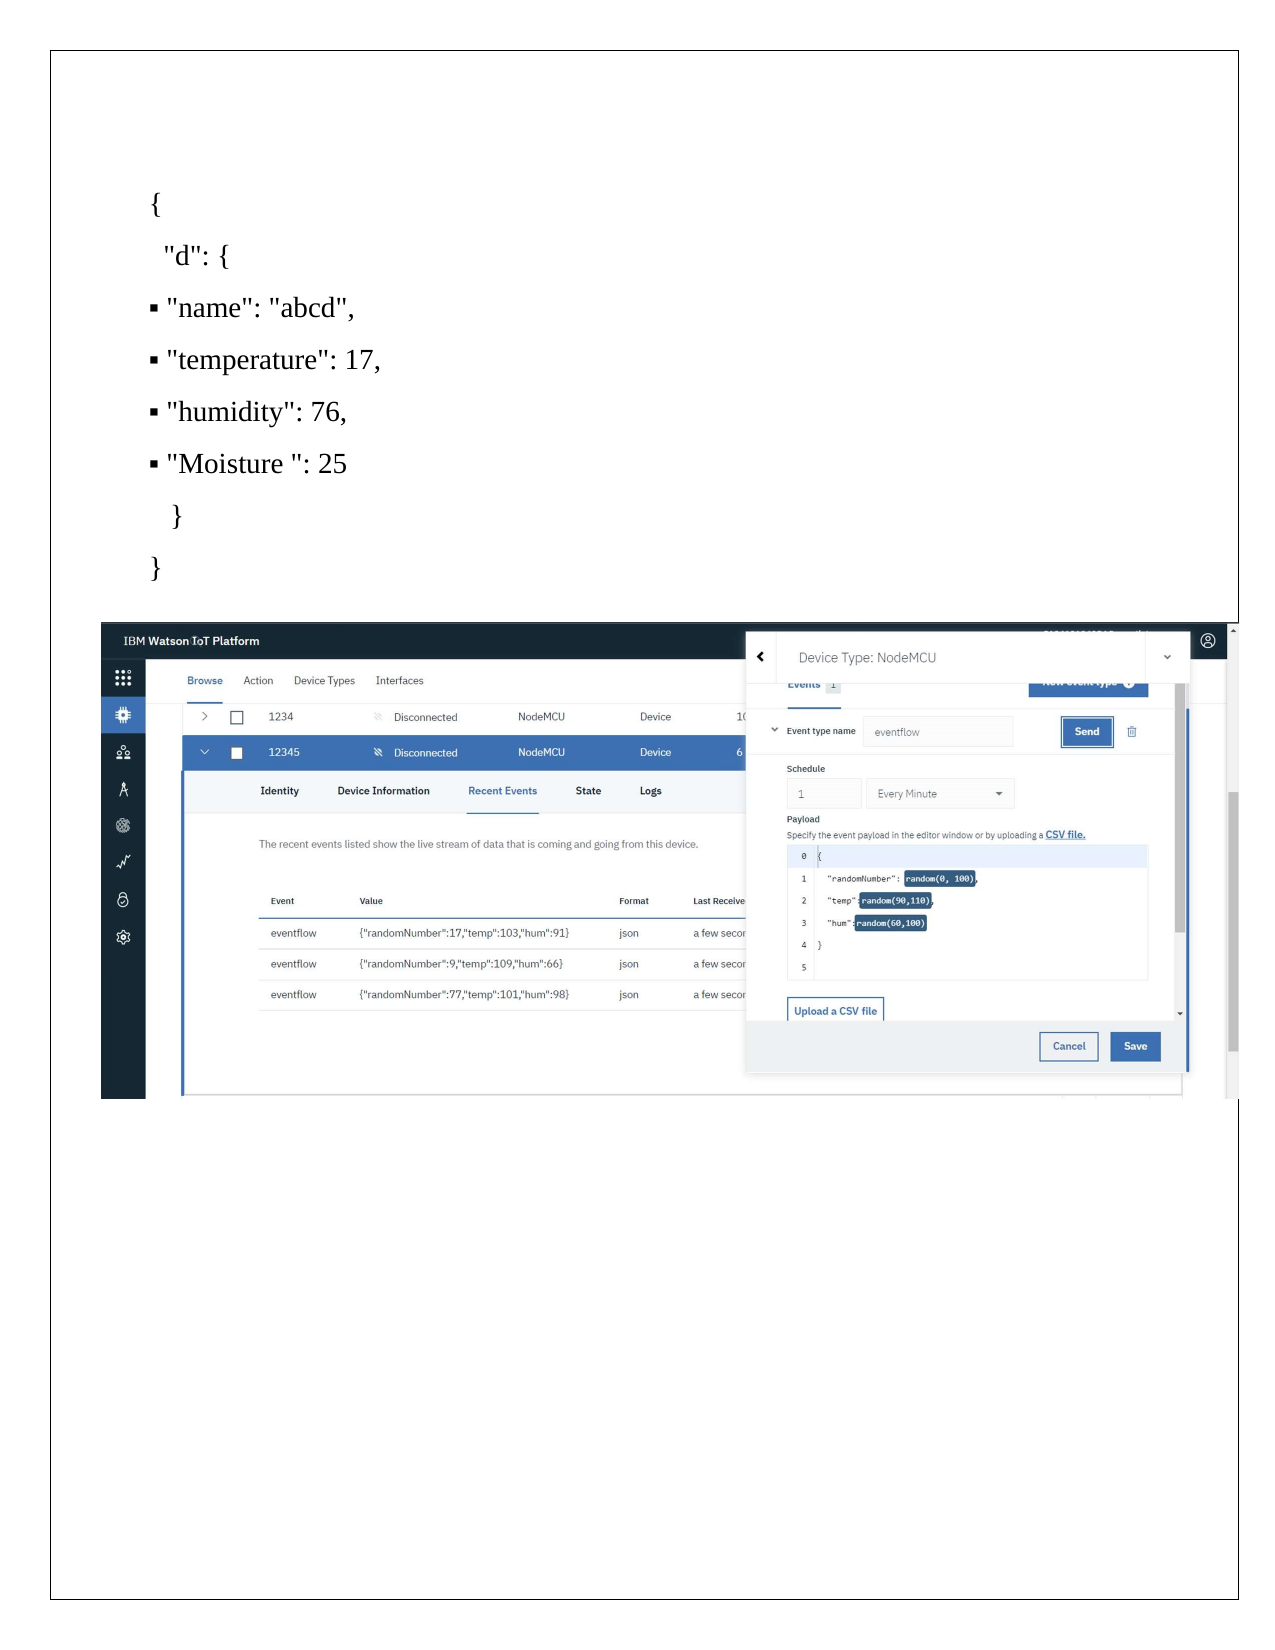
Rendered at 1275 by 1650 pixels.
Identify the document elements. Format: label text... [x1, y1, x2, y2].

text ▪ "Moisture ": 25 [148, 446, 1129, 479]
text "d": { [163, 238, 1129, 272]
text ▪ "temperature": 17, [148, 342, 1129, 376]
picture [100, 622, 1240, 1099]
text } [170, 498, 1129, 532]
text ▪ "humidity": 76, [148, 394, 1129, 428]
text { [148, 186, 1129, 220]
text } [148, 550, 1129, 583]
text ▪ "name": "abcd", [148, 290, 1129, 324]
